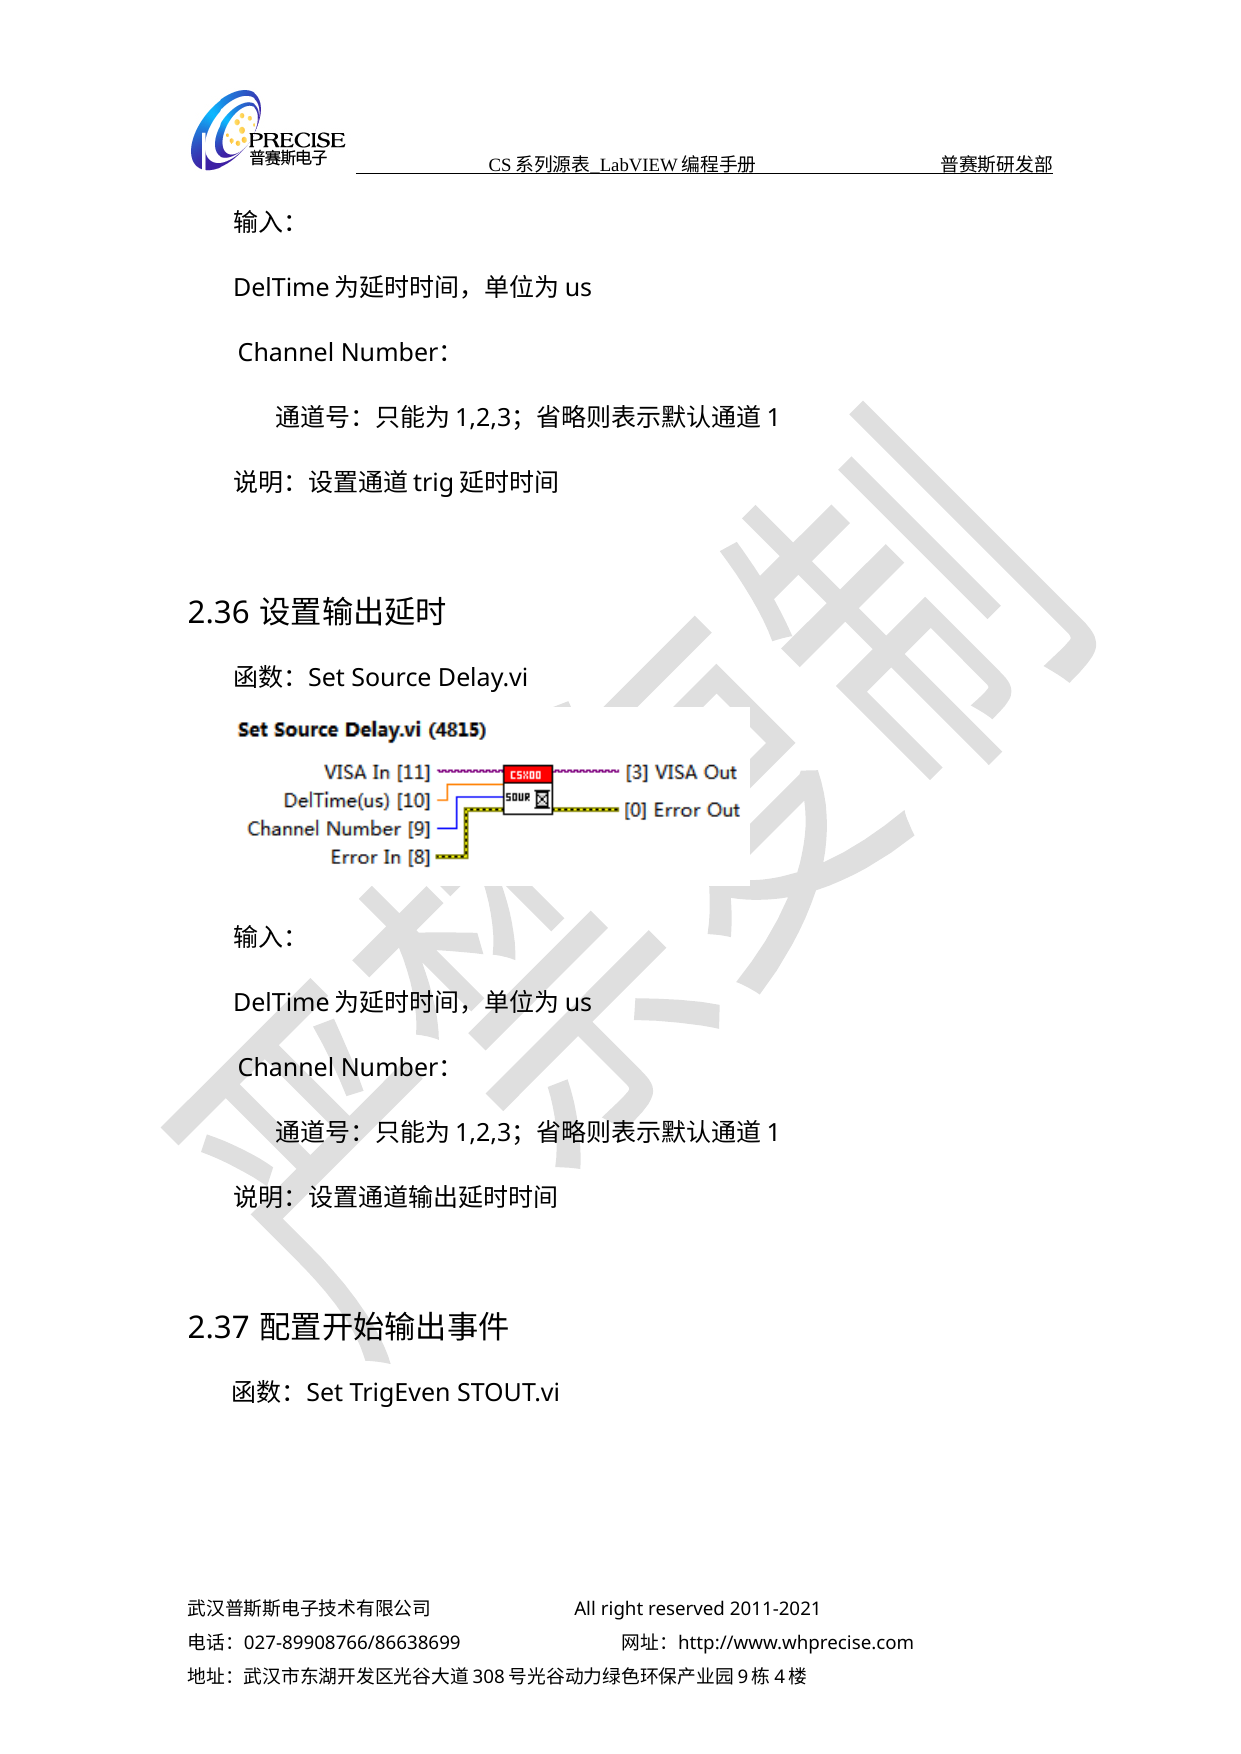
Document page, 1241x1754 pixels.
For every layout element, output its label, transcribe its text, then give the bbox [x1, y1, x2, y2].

text 通道号：只能为1,2,3；省略则表示默认通道1 [187, 1098, 1053, 1163]
text 说明：设置通道输出延时时间 [187, 1163, 1053, 1228]
picture [232, 707, 750, 886]
text Channel Number： [187, 1033, 1053, 1098]
text DelTime为延时时间，单位为us [187, 968, 1053, 1033]
text 输入： [187, 188, 1053, 253]
picture [187, 88, 356, 172]
text Channel Number： [187, 318, 1053, 383]
text 函数：Set Source Delay.vi [187, 643, 1053, 708]
text 输入： [187, 903, 1053, 968]
text DelTime为延时时间，单位为us [187, 253, 1053, 318]
text 函数：Set TrigEven STOUT.vi [187, 1358, 1053, 1423]
list 配置开始输出事件 [187, 1293, 1053, 1358]
text 通道号：只能为1,2,3；省略则表示默认通道1 [187, 383, 1053, 448]
text 说明：设置通道trig延时时间 [187, 448, 1053, 513]
list 设置输出延时 [187, 578, 1053, 643]
